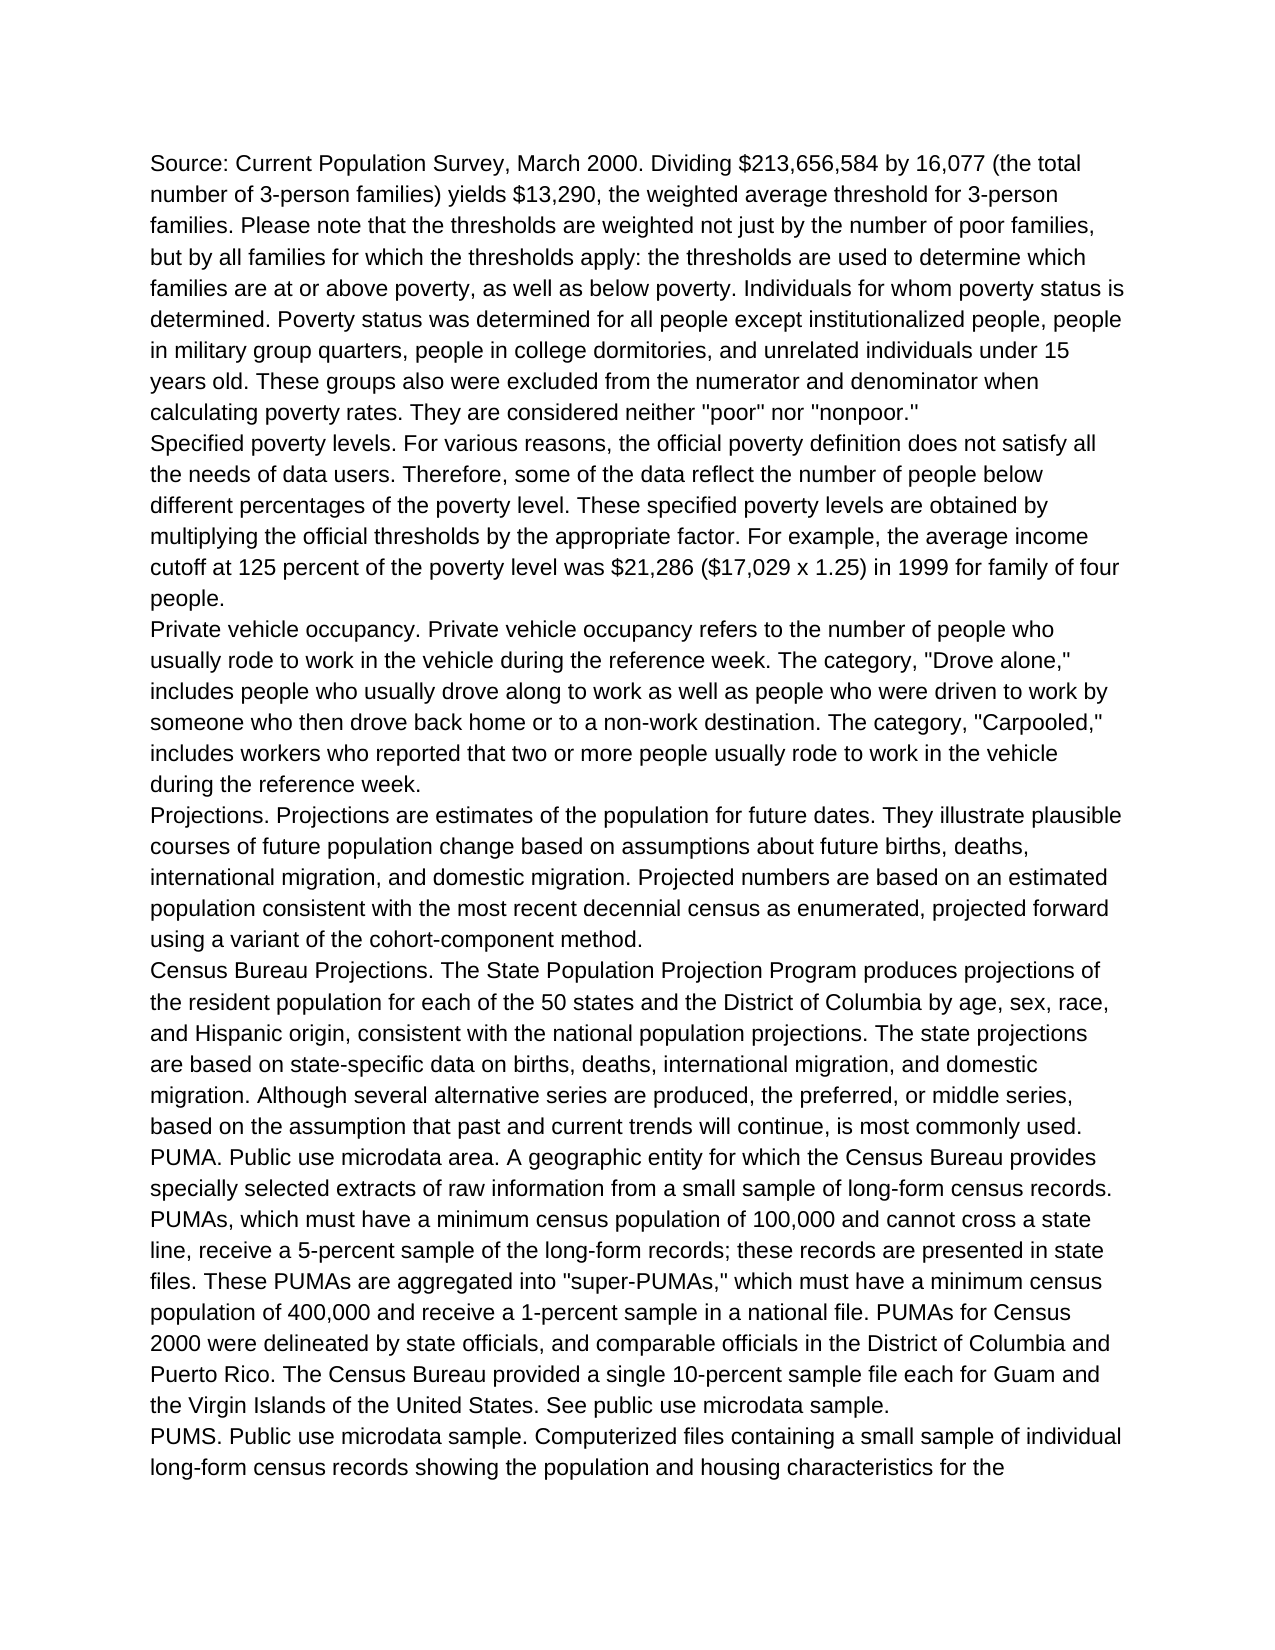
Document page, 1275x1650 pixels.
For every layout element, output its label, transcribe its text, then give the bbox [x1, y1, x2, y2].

text Projections. Projections are estimates of the population for future dates. They illustrate plausible courses of future population change based on assumptions about future births, deaths, international migration, and domestic migration. Projected numbers are based on an estimated population consistent with the most recent decennial census as enumerated, projected forward using a variant of the cohort-component method. [150, 802, 1139, 953]
text Private vehicle occupancy. Private vehicle occupancy refers to the number of people who usually rode to work in the vehicle during the reference week. The category, "Drove alone," includes people who usually drove along to work as well as people who were driven to work by someone who then drove back home or to a non-work destination. The category, "Carpooled," includes workers who reported that two or more people usually rode to work in the vehicle during the reference week. [150, 616, 1117, 797]
text Source: Current Population Survey, March 2000. Dividing $213,656,584 by 16,077 (the total number of 3-person families) yields $13,290, the weighted average threshold for 3-person families. Please note that the thresholds are weighted not just by the number of poor families, but by all families for which the thresholds apply: the thresholds are used to determine which families are at or above poverty, as well as below poverty. Individuals for whom poverty status is determined. Poverty status was determined for all people except institutionalized people, people in military group quarters, people in college dormitories, and unrelated individuals under 15 years old. These groups also were excluded from the numerator and denominator when calculating poverty rates. They are considered neither ''poor'' nor ''nonpoor.'' [150, 150, 1126, 425]
text Specified poverty levels. For various reasons, the official poverty definition does not satisfy all the needs of data users. Therefore, some of the data reflect the number of people below different percentages of the poverty level. These specified poverty levels are obtained by multiplying the official thresholds by the appropriate factor. For example, the average income cutoff at 125 percent of the poverty level was $21,286 ($17,029 x 1.25) in 1999 for family of four people. [150, 430, 1123, 611]
text Census Bureau Projections. The State Population Projection Program produces projections of the resident population for each of the 50 states and the District of Columbia by age, sex, race, and Hispanic origin, consistent with the national population projections. The state projections are based on state-specific data on births, deaths, international migration, and domestic migration. Although several alternative series are produced, the preferred, or middle series, based on the assumption that past and current trends will continue, is most commonly used. [150, 957, 1117, 1139]
text PUMA. Public use microdata area. A geographic entity for which the Census Bureau provides specially selected extracts of raw information from a small sample of long-form census records. PUMAs, which must have a minimum census population of 100,000 and cannot cross a state line, receive a 5-percent sample of the long-form records; these records are presented in state files. These PUMAs are aggregated into "super-PUMAs," which must have a minimum census population of 400,000 and receive a 1-percent sample in a national file. PUMAs for Census 2000 were delineated by state officials, and comparable officials in the District of Columbia and Puerto Rico. The Census Bureau provided a single 10-percent sample file each for Guam and the Virgin Islands of the United States. See public use microdata sample. [150, 1144, 1117, 1418]
text PUMS. Public use microdata sample. Computerized files containing a small sample of individual long-form census records showing the population and housing characteristics for the [150, 1423, 1126, 1480]
